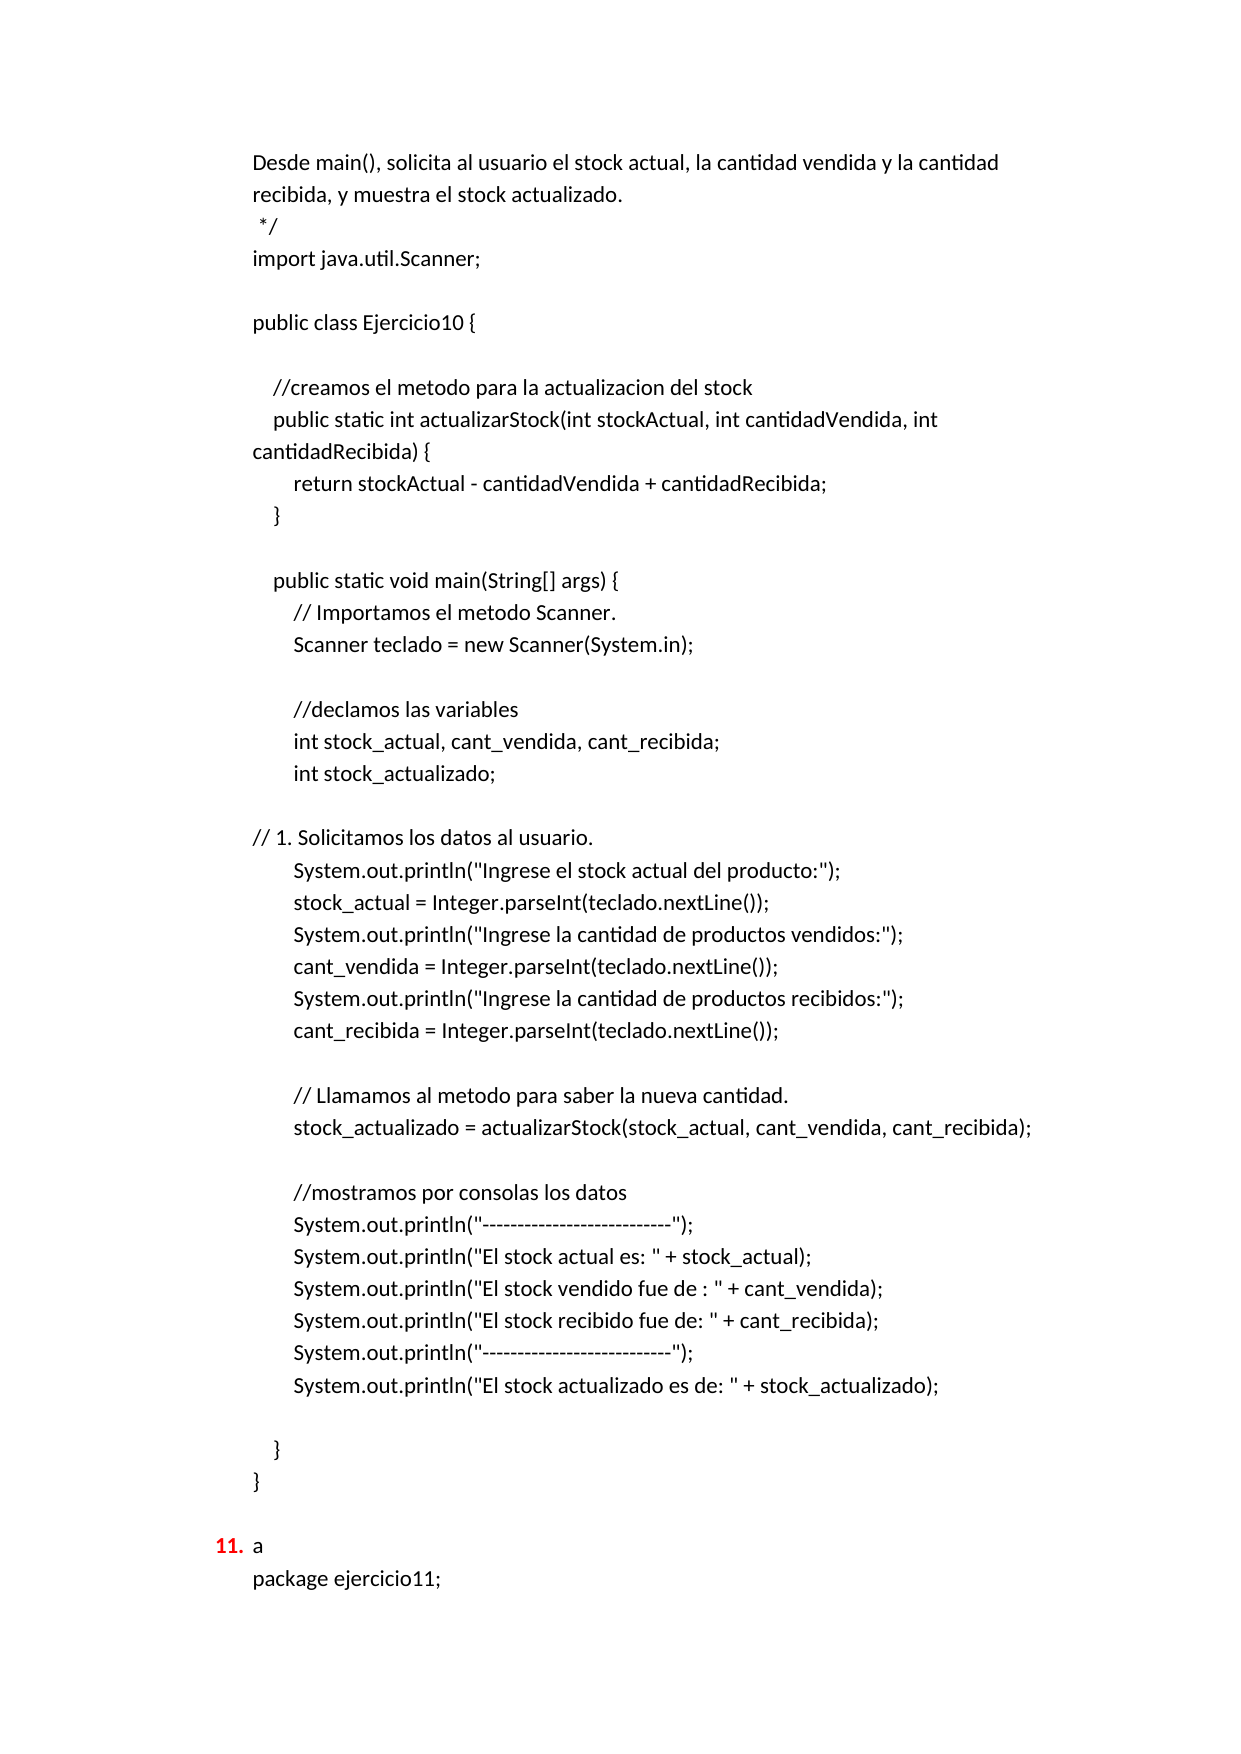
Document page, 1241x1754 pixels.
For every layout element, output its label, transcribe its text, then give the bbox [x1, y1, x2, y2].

list // Llamamos al metodo para saber la nueva cantidad. [252, 1081, 1063, 1109]
list cant_vendida = Integer.parseInt(teclado.nextLine()); [252, 952, 1063, 980]
list import java.util.Scanner; [252, 244, 1063, 272]
list System.out.println("---------------------------"); [252, 1210, 1063, 1238]
list int stock_actualizado; [252, 759, 1063, 787]
list System.out.println("Ingrese la cantidad de productos recibidos:"); [252, 984, 1063, 1012]
list package ejercicio11; [252, 1564, 1063, 1592]
list System.out.println("El stock actual es: " + stock_actual); [252, 1242, 1063, 1270]
list // 1. Solicitamos los datos al usuario. [252, 823, 1063, 852]
list a [215, 1532, 1063, 1560]
list System.out.println("---------------------------"); [252, 1338, 1063, 1367]
list return stockActual - cantidadVendida + cantidadRecibida; [252, 469, 1063, 497]
list System.out.println("El stock recibido fue de: " + cant_recibida); [252, 1306, 1063, 1334]
list int stock_actual, cant_vendida, cant_recibida; [252, 727, 1063, 755]
list //creamos el metodo para la actualizacion del stock [252, 373, 1063, 401]
list System.out.println("Ingrese la cantidad de productos vendidos:"); [252, 920, 1063, 948]
list System.out.println("El stock actualizado es de: " + stock_actualizado); [252, 1371, 1063, 1399]
list public static int actualizarStock(int stockActual, int cantidadVendida, int cantidadRecibida) { [252, 405, 1063, 465]
list } [252, 502, 1063, 530]
list stock_actualizado = actualizarStock(stock_actual, cant_vendida, cant_recibida); [252, 1113, 1063, 1141]
list System.out.println("El stock vendido fue de : " + cant_vendida); [252, 1274, 1063, 1302]
list // Importamos el metodo Scanner. [252, 598, 1063, 626]
list cant_recibida = Integer.parseInt(teclado.nextLine()); [252, 1017, 1063, 1045]
list Scanner teclado = new Scanner(System.in); [252, 630, 1063, 658]
list //declamos las variables [252, 695, 1063, 723]
list } [252, 1467, 1063, 1495]
list System.out.println("Ingrese el stock actual del producto:"); [252, 856, 1063, 884]
list */ [252, 212, 1063, 240]
list } [252, 1435, 1063, 1463]
list Desde main(), solicita al usuario el stock actual, la cantidad vendida y la cantidad recibida, y muestra el stock actualizado. [252, 148, 1063, 208]
list public class Ejercicio10 { [252, 308, 1063, 337]
list public static void main(String[] args) { [252, 566, 1063, 594]
list //mostramos por consolas los datos [252, 1178, 1063, 1206]
list stock_actual = Integer.parseInt(teclado.nextLine()); [252, 888, 1063, 916]
